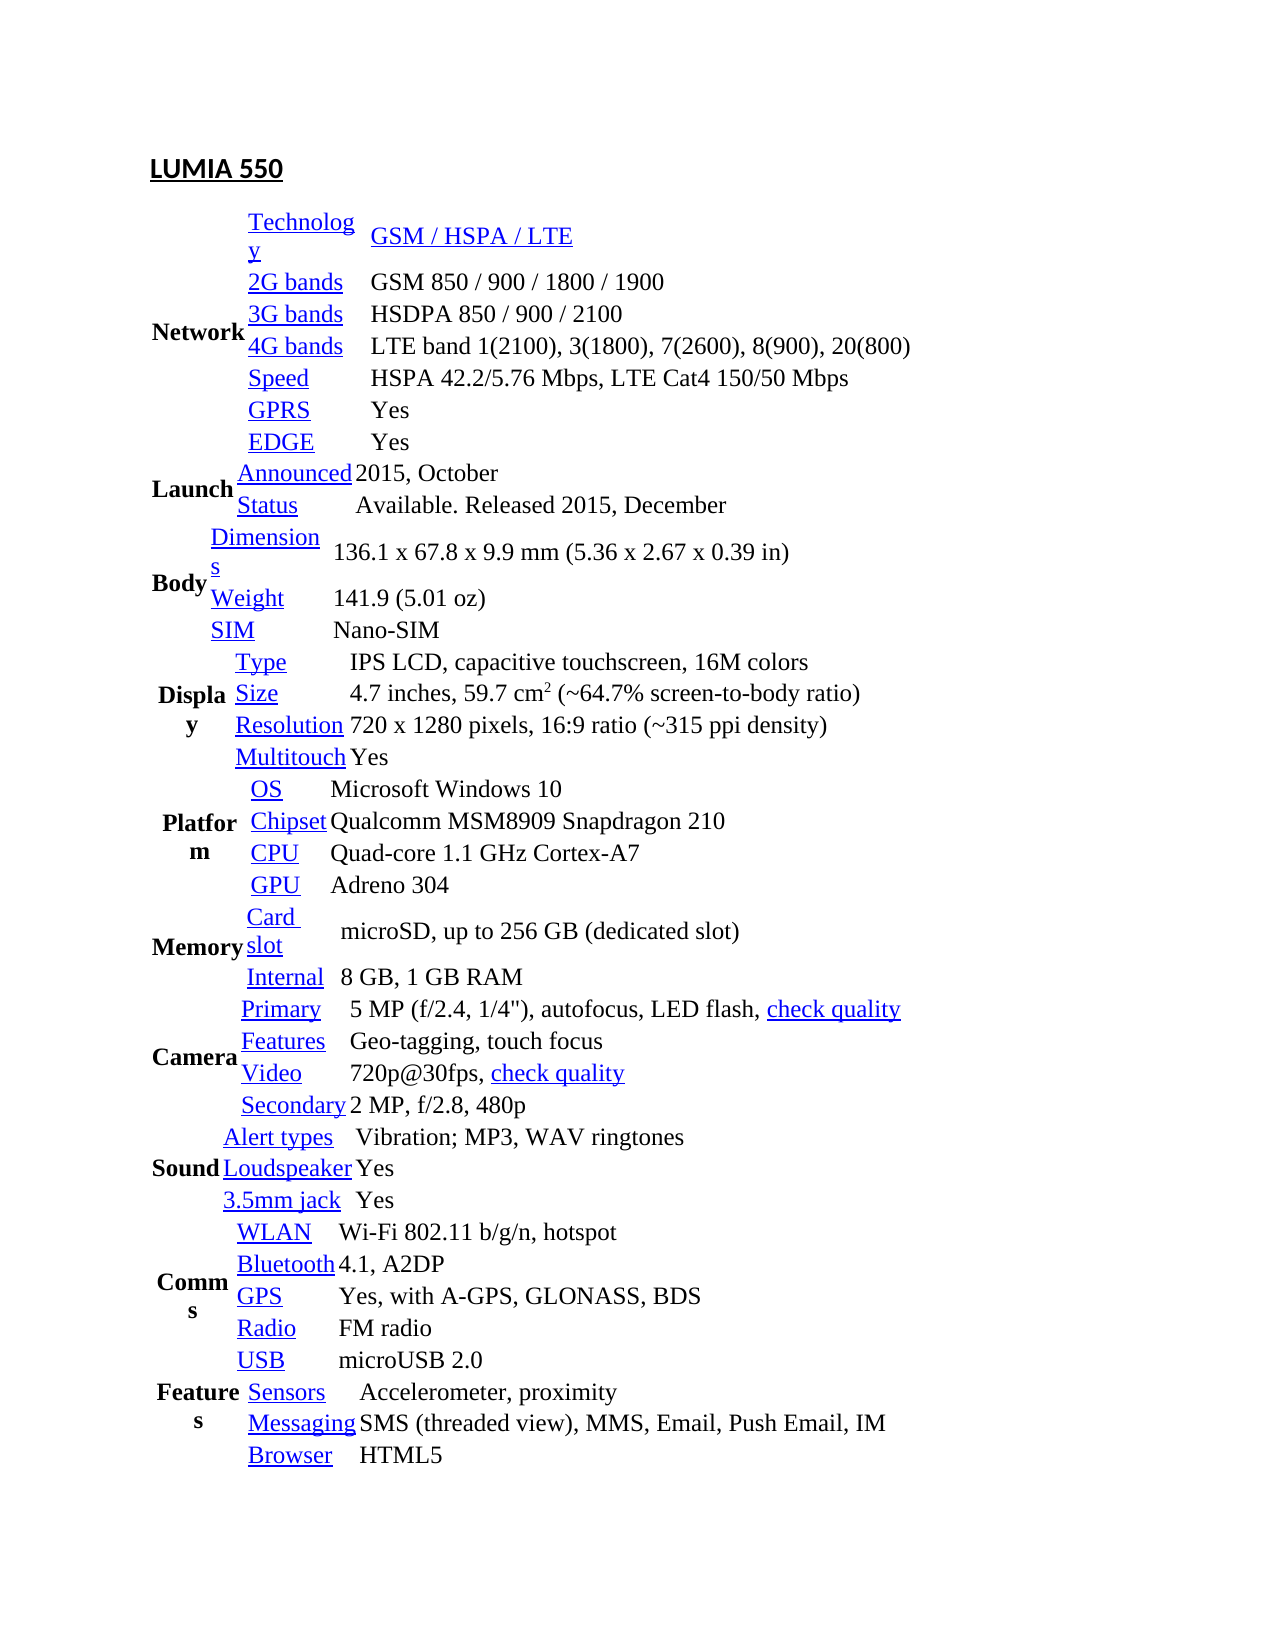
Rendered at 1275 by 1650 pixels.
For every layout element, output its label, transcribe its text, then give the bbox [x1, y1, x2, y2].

table_header Display [150, 645, 234, 773]
table_cell 141.9 (5.01 oz) [331, 581, 791, 613]
table_cell Available. Released 2015, December [354, 489, 728, 521]
table_cell FM radio [337, 1311, 703, 1343]
table_header Primary [239, 993, 348, 1024]
table_cell Yes [354, 1152, 686, 1184]
table_cell Quad-core 1.1 GHz Cortex-A7 [329, 836, 727, 868]
table_header IPS LCD, capacitive touchscreen, 16M colors [348, 645, 863, 677]
table_header OS [249, 773, 328, 804]
table_header 136.1 x 67.8 x 9.9 mm (5.36 x 2.67 x 0.39 in) [331, 521, 791, 581]
table_cell Qualcomm MSM8909 Snapdragon 210 [329, 805, 727, 836]
table_header microSD, up to 256 GB (dedicated slot) [339, 900, 741, 961]
table_cell Adreno 304 [329, 868, 727, 900]
table_cell 720p@30fps, check quality [348, 1056, 902, 1088]
table_cell SMS (threaded view), MMS, Email, Push Email, IM [358, 1407, 888, 1439]
table_header Technology [246, 205, 369, 266]
table_header Vibration; MP3, WAV ringtones [354, 1120, 686, 1152]
table_header Type [234, 645, 348, 677]
table_cell Messaging [246, 1407, 358, 1439]
table_header 5 MP (f/2.4, 1/4"), autofocus, LED flash, check quality [348, 993, 902, 1024]
table_cell Geo-tagging, touch focus [348, 1025, 902, 1056]
table_cell Yes [369, 393, 912, 425]
table_cell Video [239, 1056, 348, 1088]
table_cell HTML5 [358, 1439, 888, 1471]
table_header Features [150, 1375, 246, 1471]
table_cell LTE band 1(2100), 3(1800), 7(2600), 8(900), 20(800) [369, 330, 912, 361]
table_cell USB [235, 1343, 337, 1375]
table_cell GPS [235, 1280, 337, 1311]
table_cell Speed [246, 361, 369, 393]
table_cell GPU [249, 868, 328, 900]
table_cell 3.5mm jack [221, 1184, 353, 1216]
table_header Dimensions [209, 521, 331, 581]
table_header Alert types [221, 1120, 353, 1152]
table_header Platform [150, 773, 249, 900]
table_header Wi-Fi 802.11 b/g/n, hotspot [337, 1216, 703, 1248]
table_cell HSDPA 850 / 900 / 2100 [369, 298, 912, 329]
table_cell Yes, with A-GPS, GLONASS, BDS [337, 1280, 703, 1311]
table_header Camera [150, 993, 239, 1120]
table_cell HSPA 42.2/5.76 Mbps, LTE Cat4 150/50 Mbps [369, 361, 912, 393]
table_cell GSM 850 / 900 / 1800 / 1900 [369, 266, 912, 298]
table_header Sensors [246, 1375, 358, 1407]
table_header Launch [150, 457, 235, 521]
table_cell CPU [249, 836, 328, 868]
table_cell Features [239, 1025, 348, 1056]
table_cell GPRS [246, 393, 369, 425]
table_cell Secondary [239, 1088, 348, 1120]
table_cell Yes [369, 425, 912, 457]
table_header Accelerometer, proximity [358, 1375, 888, 1407]
text LUMIA 550 [150, 150, 1125, 186]
table_cell SIM [209, 613, 331, 645]
table_cell 2 MP, f/2.8, 480p [348, 1088, 902, 1120]
table_cell 720 x 1280 pixels, 16:9 ratio (~315 ppi density) [348, 709, 863, 741]
table_cell Browser [246, 1439, 358, 1471]
table_cell Chipset [249, 805, 328, 836]
table_cell Weight [209, 581, 331, 613]
table_cell 3G bands [246, 298, 369, 329]
table_cell Yes [348, 741, 863, 773]
table_header Announced [235, 457, 354, 489]
table_cell Size [234, 677, 348, 709]
table_header GSM / HSPA / LTE [369, 205, 912, 266]
table_header WLAN [235, 1216, 337, 1248]
table_cell EDGE [246, 425, 369, 457]
table_header Card slot [245, 900, 339, 961]
table_cell 4.1, A2DP [337, 1248, 703, 1279]
table_cell Bluetooth [235, 1248, 337, 1279]
table_cell Resolution [234, 709, 348, 741]
table_cell Status [235, 489, 354, 521]
table_cell Internal [245, 961, 339, 993]
table_cell 4G bands [246, 330, 369, 361]
table_cell 8 GB, 1 GB RAM [339, 961, 741, 993]
table_header Microsoft Windows 10 [329, 773, 727, 804]
table_header Network [150, 205, 246, 457]
table_cell microUSB 2.0 [337, 1343, 703, 1375]
table_header Sound [150, 1120, 221, 1216]
table_header 2015, October [354, 457, 728, 489]
table_cell Yes [354, 1184, 686, 1216]
table_cell Nano-SIM [331, 613, 791, 645]
table_cell Radio [235, 1311, 337, 1343]
table_cell 4.7 inches, 59.7 cm2 (~64.7% screen-to-body ratio) [348, 677, 863, 709]
table_cell 2G bands [246, 266, 369, 298]
table_cell Multitouch [234, 741, 348, 773]
table_header Body [150, 521, 209, 645]
table_header Memory [150, 900, 245, 993]
table_header Comms [150, 1216, 235, 1375]
table_cell Loudspeaker [221, 1152, 353, 1184]
